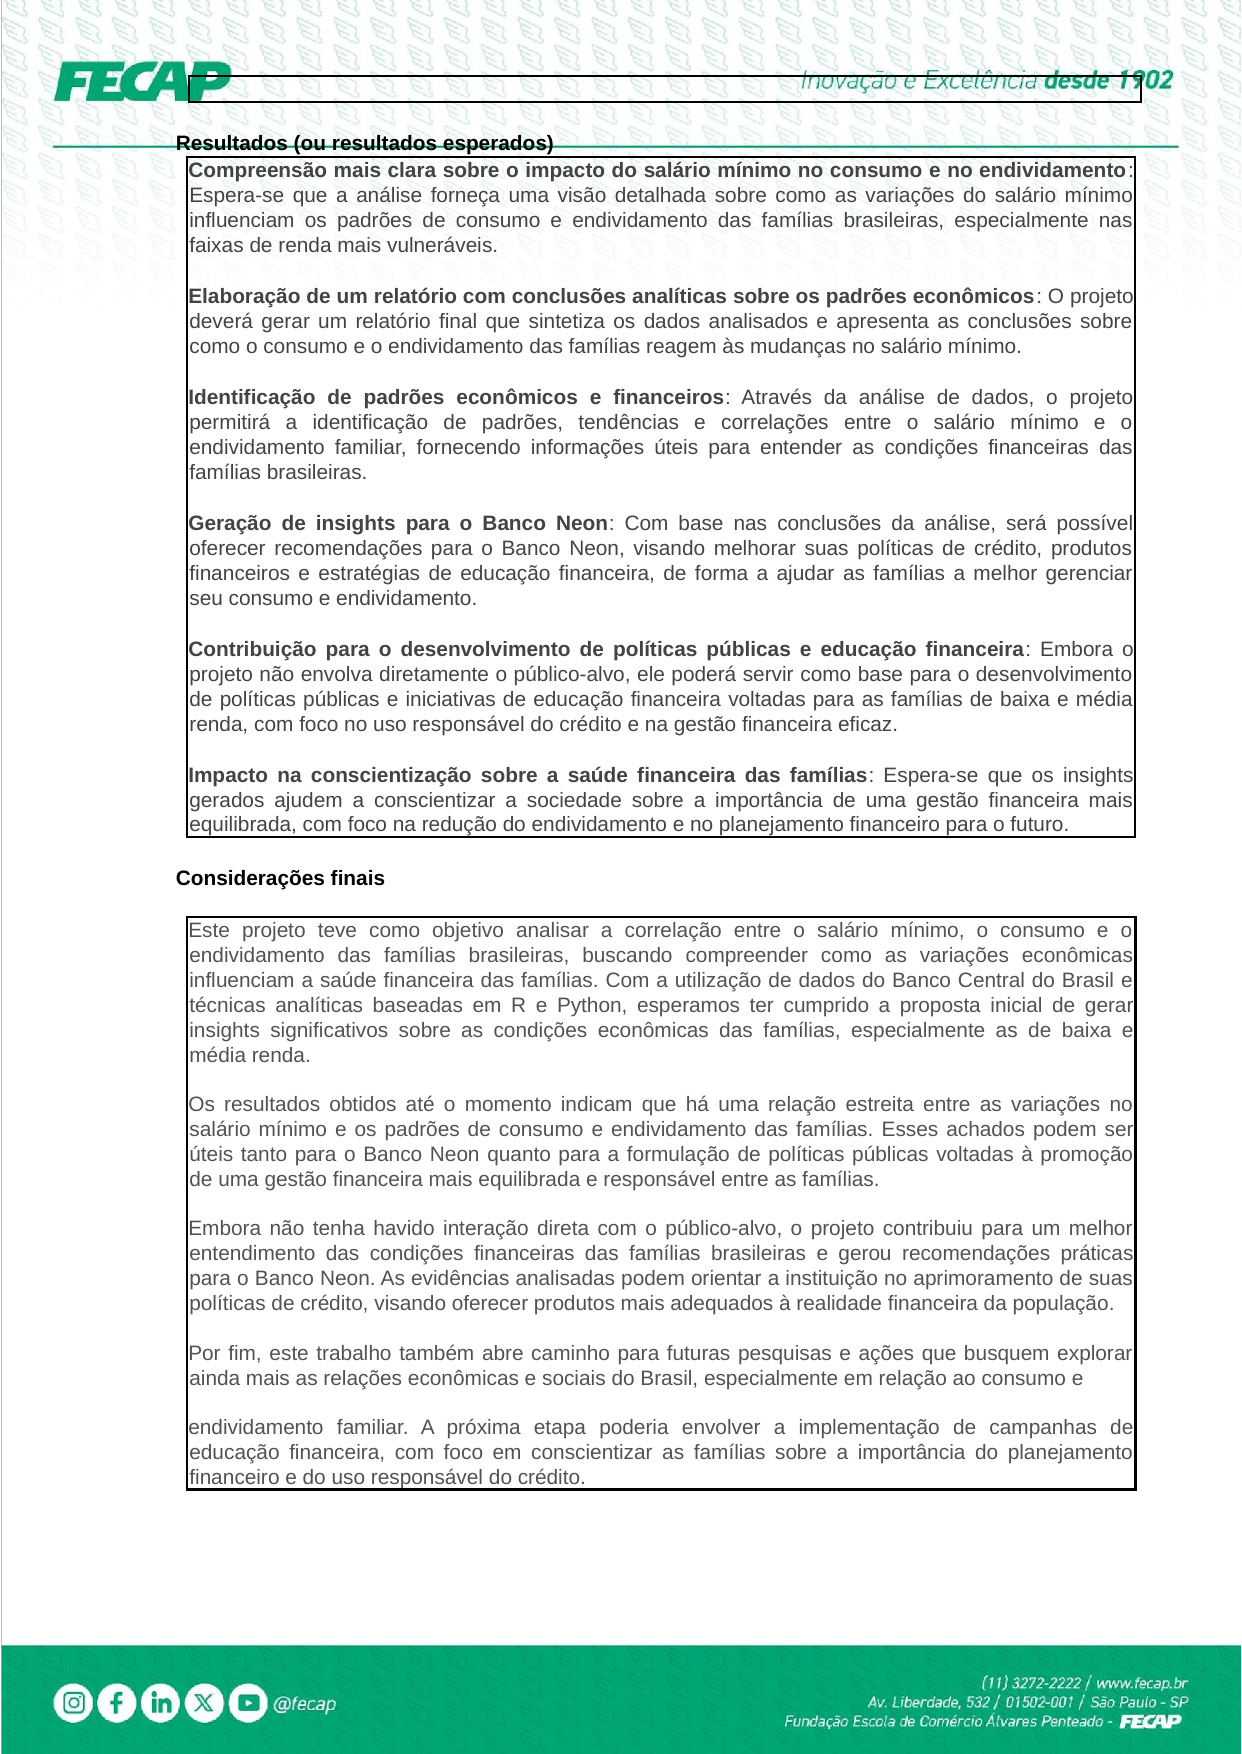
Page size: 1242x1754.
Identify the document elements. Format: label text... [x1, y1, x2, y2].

text Este projeto teve como objetivo analisar a correlação entre o salário mínimo, o consumo e o endividamento das famílias brasileiras, buscando compreender como as variações econômicas influenciam a saúde financeira das famílias. Com a utilização de dados do Banco Central do Brasil e técnicas analíticas baseadas em R e Python, esperamos ter cumprido a proposta inicial de gerar insights significativos sobre as condições econômicas das famílias, especialmente as de baixa e média renda. [188, 918, 1134, 1067]
text Os resultados obtidos até o momento indicam que há uma relação estreita entre as variações no salário mínimo e os padrões de consumo e endividamento das famílias. Esses achados podem ser úteis tanto para o Banco Neon quanto para a formulação de políticas públicas voltadas à promoção de uma gestão financeira mais equilibrada e responsável entre as famílias. [188, 1090, 1134, 1191]
picture [1, 0, 1241, 1754]
subtitle Considerações finais [176, 866, 1140, 889]
text Compreensão mais clara sobre o impacto do salário mínimo no consumo e no endividamento: Espera-se que a análise forneça uma visão detalhada sobre como as variações do salário mínimo influenciam os padrões de consumo e endividamento das famílias brasileiras, especialmente nas faixas de renda mais vulneráveis. [188, 158, 1134, 257]
text Por fim, este trabalho também abre caminho para futuras pesquisas e ações que busquem explorar ainda mais as relações econômicas e sociais do Brasil, especialmente em relação ao consumo e [188, 1338, 1134, 1389]
text Geração de insights para o Banco Neon: Com base nas conclusões da análise, será possível oferecer recomendações para o Banco Neon, visando melhorar suas políticas de crédito, produtos financeiros e estratégias de educação financeira, de forma a ajudar as famílias a melhor gerenciar seu consumo e endividamento. [188, 509, 1134, 609]
text Identificação de padrões econômicos e financeiros: Através da análise de dados, o projeto permitirá a identificação de padrões, tendências e correlações entre o salário mínimo e o endividamento familiar, fornecendo informações úteis para entender as condições financeiras das famílias brasileiras. [188, 383, 1134, 484]
subtitle Resultados (ou resultados esperados) [176, 130, 1140, 154]
text Impacto na conscientização sobre a saúde financeira das famílias: Espera-se que os insights gerados ajudem a conscientizar a sociedade sobre a importância de uma gestão financeira mais equilibrada, com foco na redução do endividamento e no planejamento financeiro para o futuro. [188, 760, 1134, 836]
text Elaboração de um relatório com conclusões analíticas sobre os padrões econômicos: O projeto deverá gerar um relatório final que sintetiza os dados analisados e apresenta as conclusões sobre como o consumo e o endividamento das famílias reagem às mudanças no salário mínimo. [188, 282, 1134, 358]
text endividamento familiar. A próxima etapa poderia envolver a implementação de campanhas de educação financeira, com foco em conscientizar as famílias sobre a importância do planejamento financeiro e do uso responsável do crédito. [188, 1413, 1134, 1488]
text Contribuição para o desenvolvimento de políticas públicas e educação financeira: Embora o projeto não envolva diretamente o público-alvo, ele poderá servir como base para o desenvolvimento de políticas públicas e iniciativas de educação financeira voltadas para as famílias de baixa e média renda, com foco no uso responsável do crédito e na gestão financeira eficaz. [188, 634, 1134, 735]
text Embora não tenha havido interação direta com o público-alvo, o projeto contribuiu para um melhor entendimento das condições financeiras das famílias brasileiras e gerou recomendações práticas para o Banco Neon. As evidências analisadas podem orientar a instituição no aprimoramento de suas políticas de crédito, visando oferecer produtos mais adequados à realidade financeira da população. [188, 1214, 1134, 1315]
